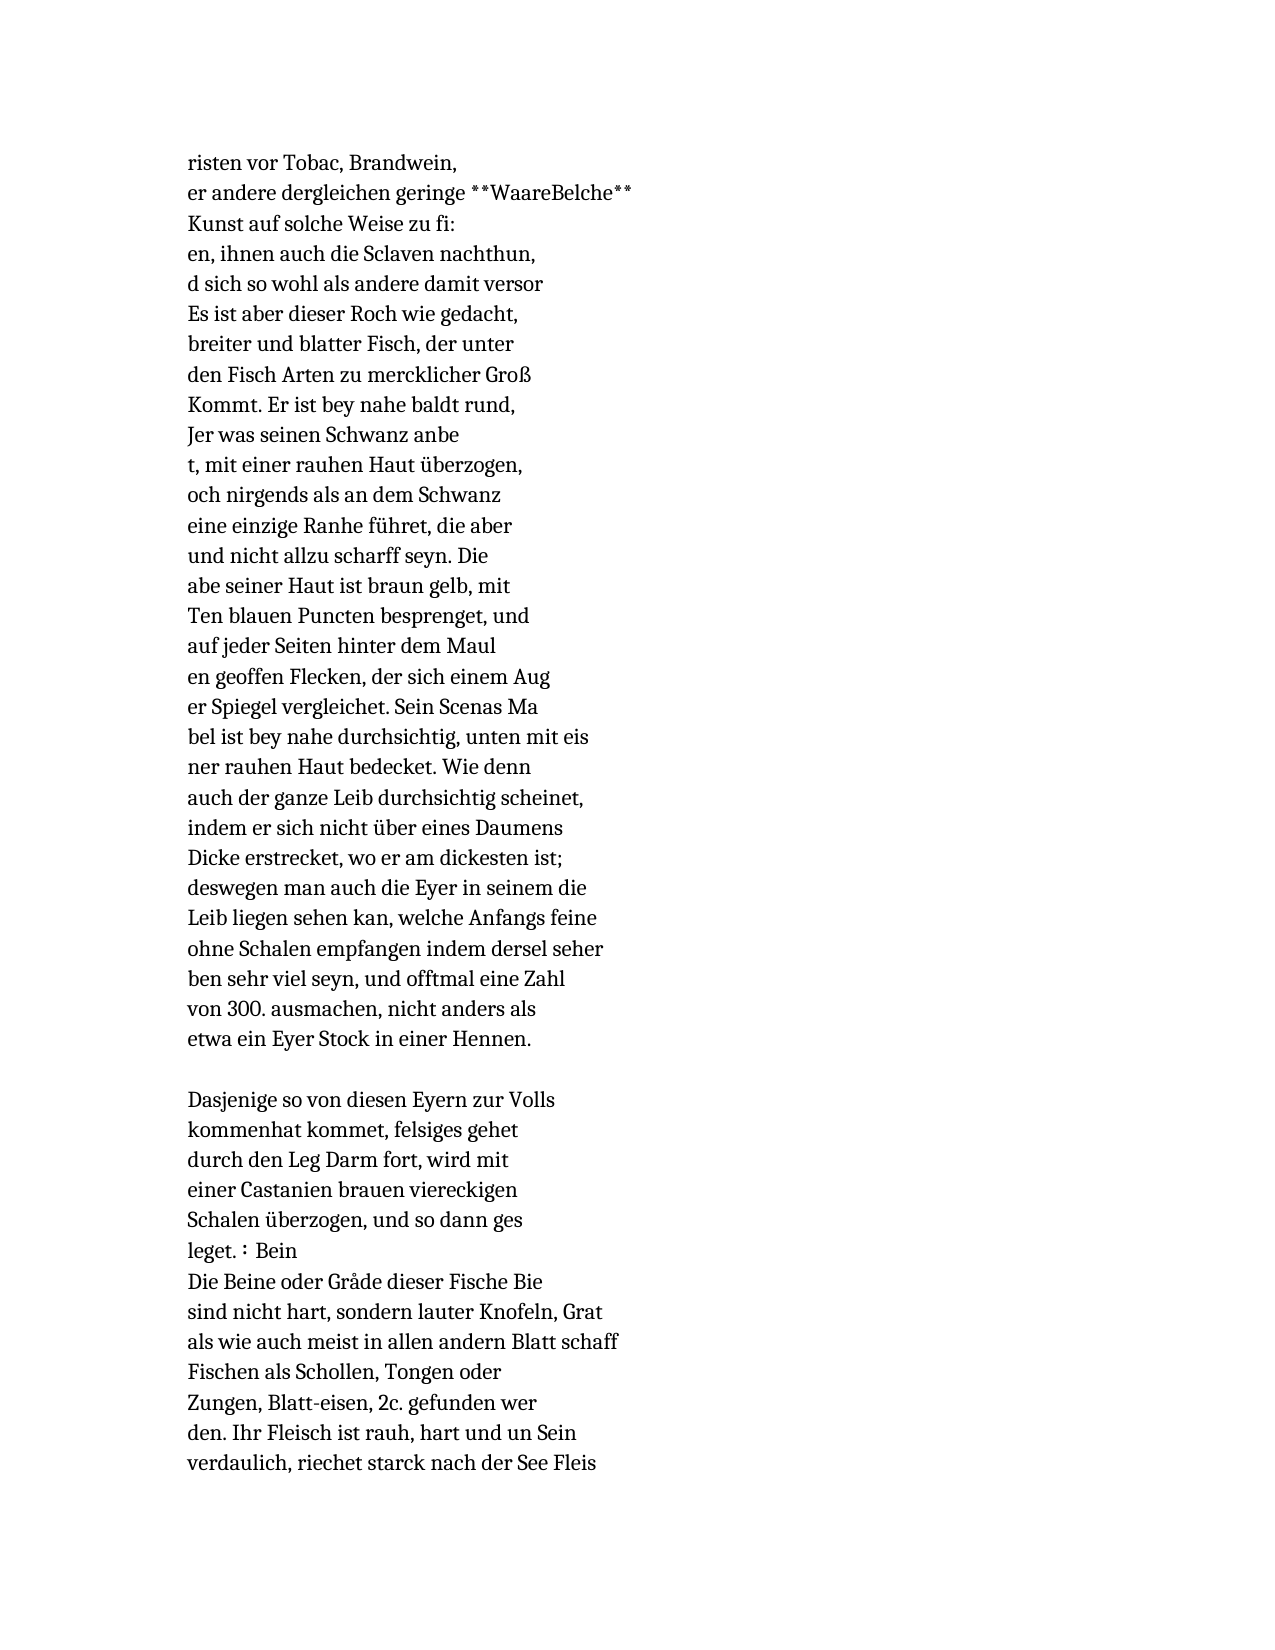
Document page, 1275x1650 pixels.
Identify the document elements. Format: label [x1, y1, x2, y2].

text [187, 150, 1087, 1476]
